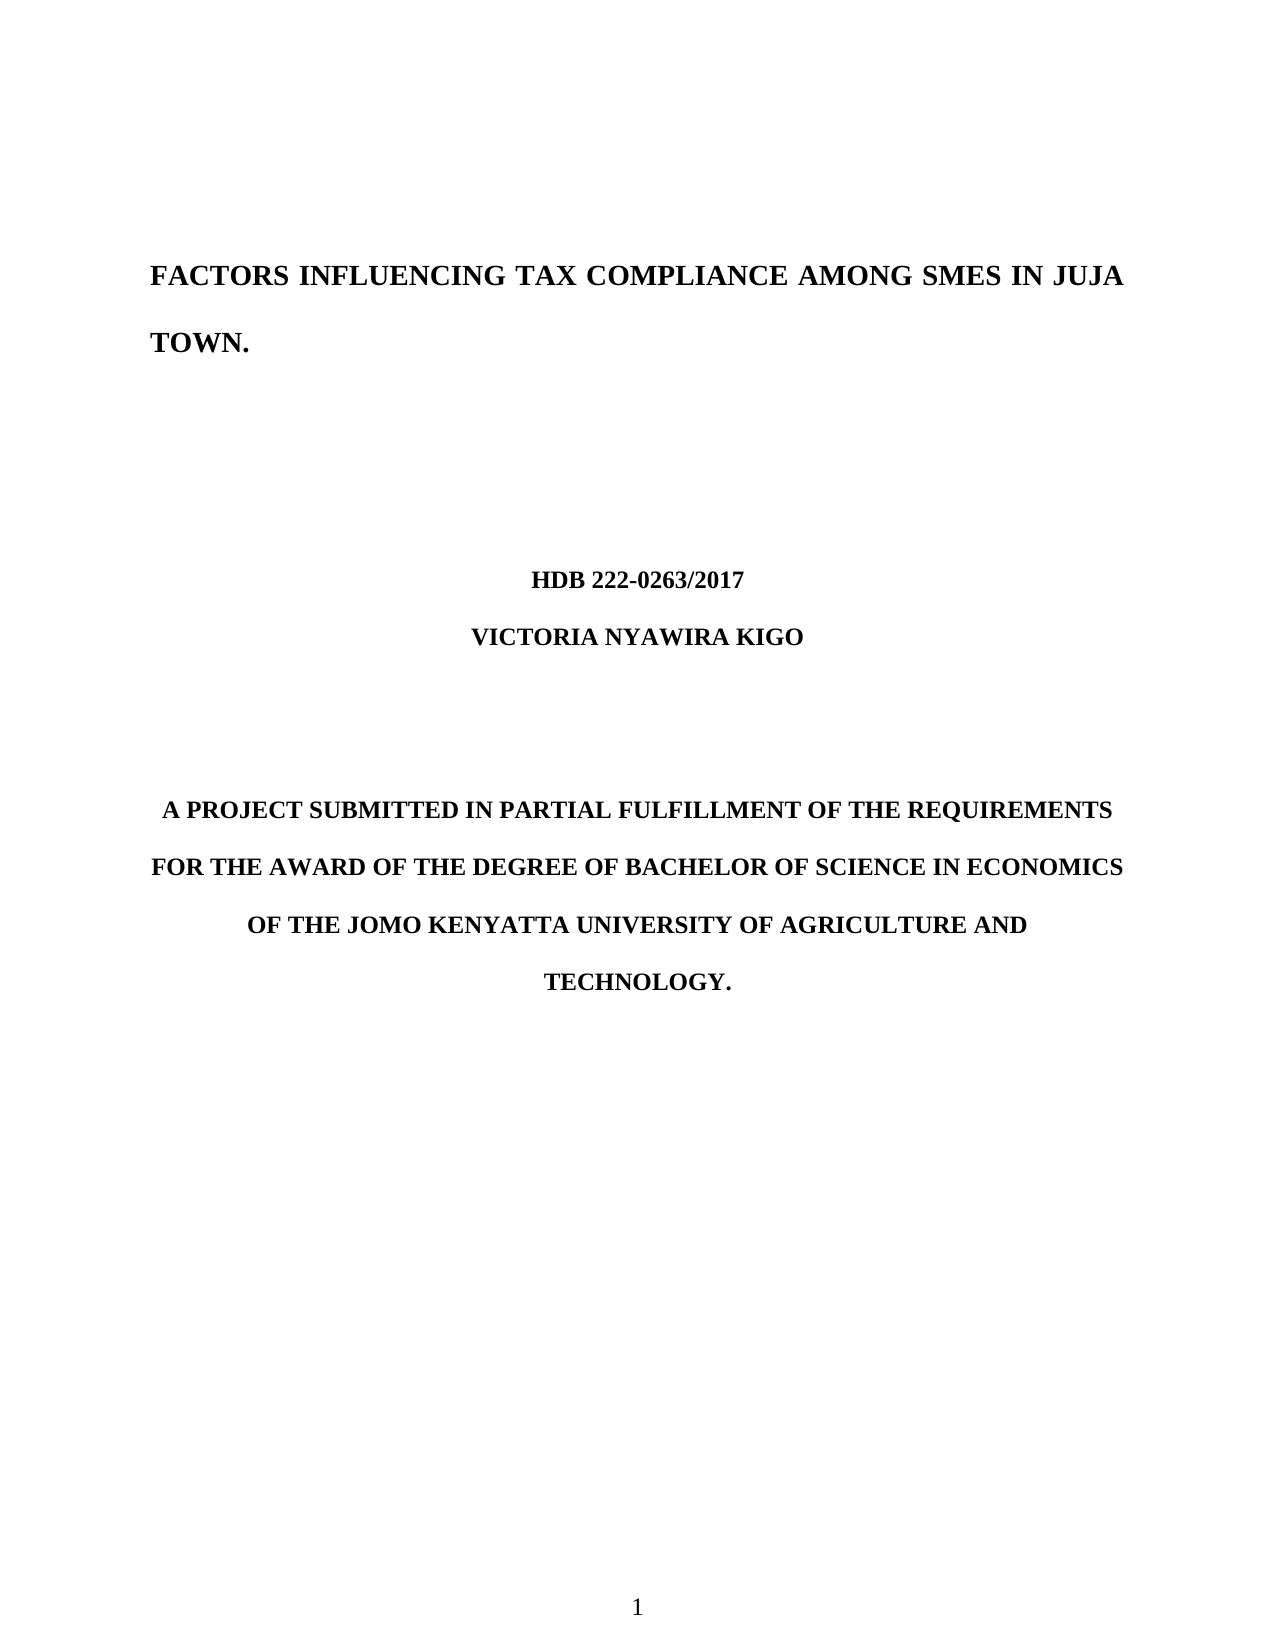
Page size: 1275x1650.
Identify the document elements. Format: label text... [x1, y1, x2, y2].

text A PROJECT SUBMITTED IN PARTIAL FULFILLMENT OF THE REQUIREMENTS FOR THE AWARD OF THE DEGREE OF BACHELOR OF SCIENCE IN ECONOMICS OF THE JOMO KENYATTA UNIVERSITY OF AGRICULTURE AND TECHNOLOGY. [150, 795, 1125, 996]
text VICTORIA NYAWIRA KIGO [150, 622, 1125, 651]
text HDB 222-0263/2017 [150, 565, 1125, 593]
subtitle FACTORS INFLUENCING TAX COMPLIANCE AMONG SMES IN JUJA TOWN. [150, 258, 1125, 359]
